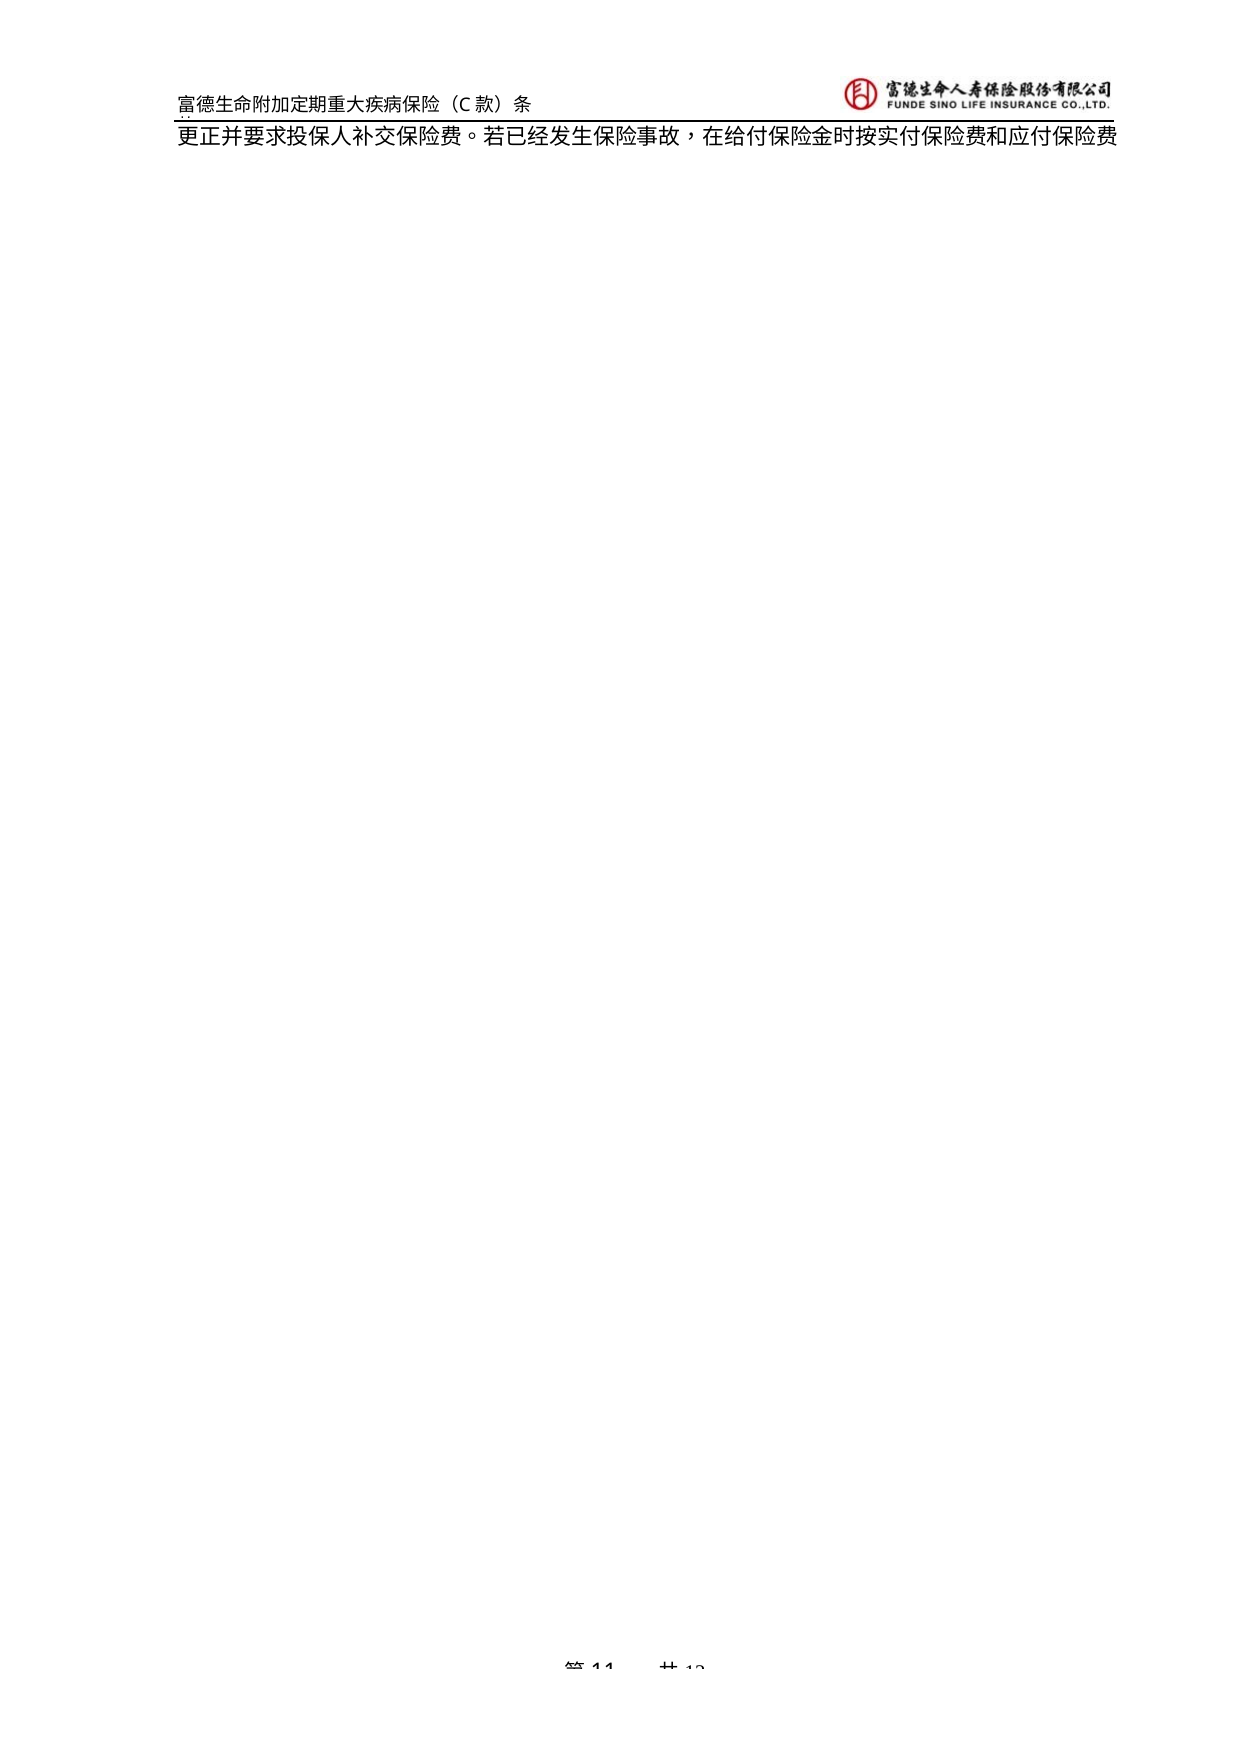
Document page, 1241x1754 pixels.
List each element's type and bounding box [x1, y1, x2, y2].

picture [840, 76, 1112, 113]
text [177, 121, 1118, 151]
